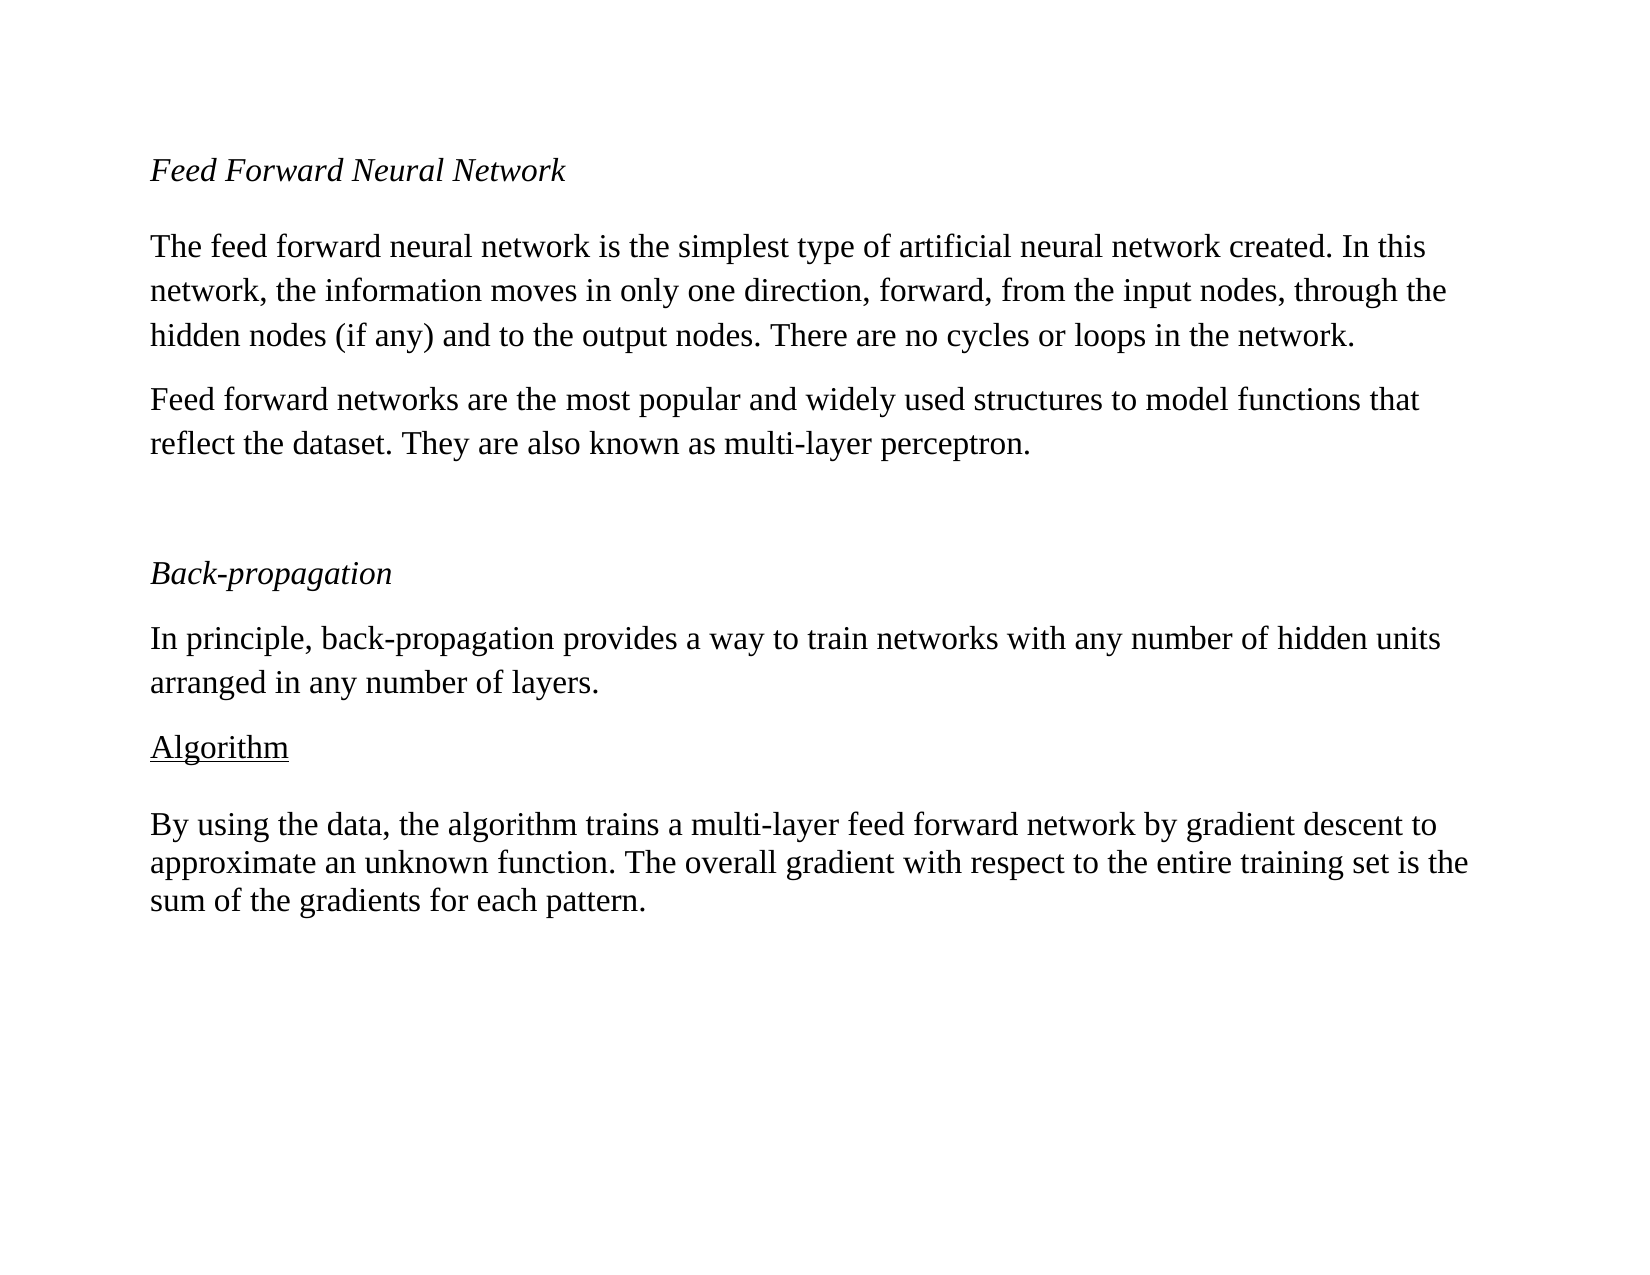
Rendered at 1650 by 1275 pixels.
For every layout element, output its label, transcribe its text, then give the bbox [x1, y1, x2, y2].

text By using the data, the algorithm trains a multi-layer feed forward network by gradient descent to approximate an unknown function. The overall gradient with respect to the entire training set is the sum of the gradients for each pattern. [150, 804, 1500, 919]
text Algorithm [150, 727, 1500, 766]
text The feed forward neural network is the simplest type of artificial neural network created. In this network, the information moves in only one direction, forward, from the input nodes, through the hidden nodes (if any) and to the output nodes. There are no cycles or loops in the network. [150, 227, 1500, 353]
text Feed Forward Neural Network [150, 150, 1500, 188]
text Feed forward networks are the most popular and widely used structures to model functions that reflect the dataset. They are also known as multi-layer perceptron. [150, 380, 1500, 462]
text In principle, back-propagation provides a way to train networks with any number of hidden units arranged in any number of layers. [150, 618, 1500, 701]
text Back-propagation [150, 553, 1500, 592]
